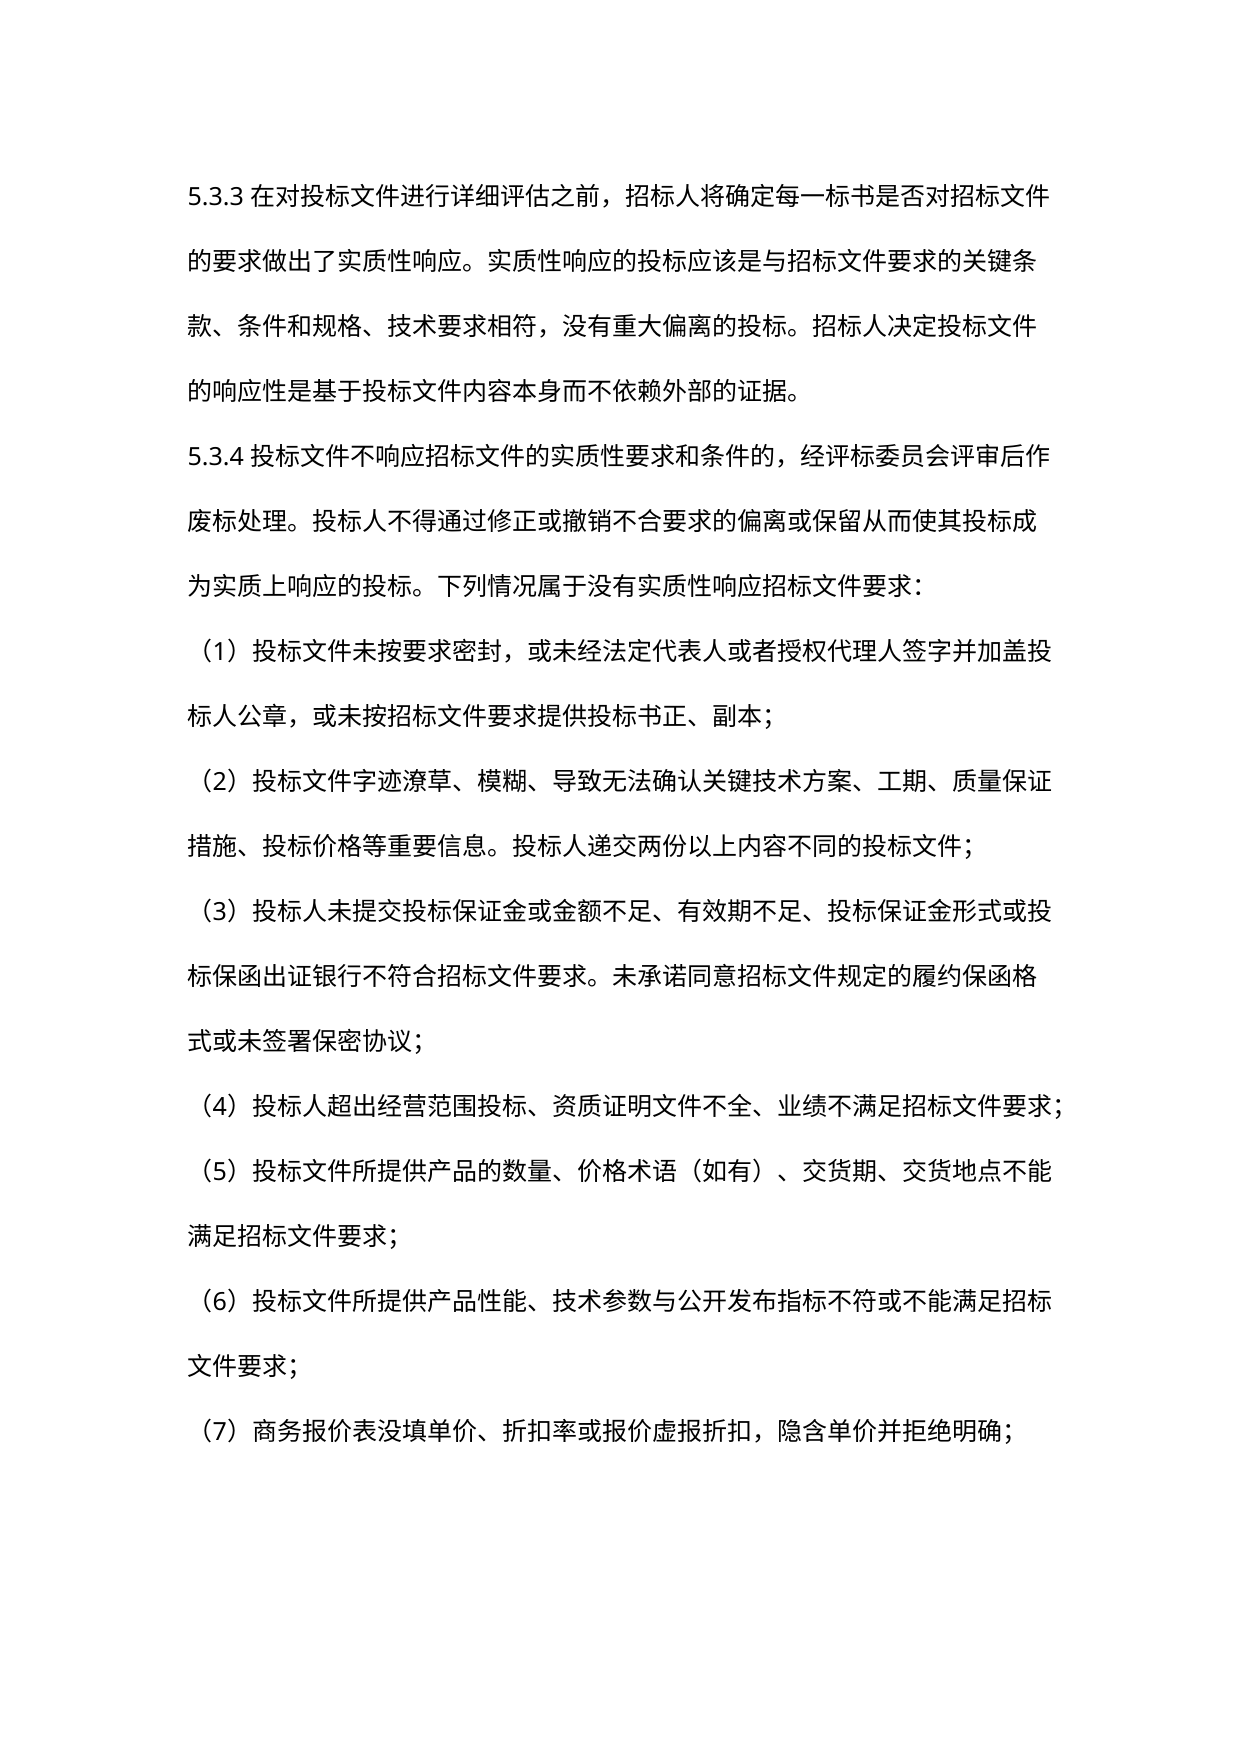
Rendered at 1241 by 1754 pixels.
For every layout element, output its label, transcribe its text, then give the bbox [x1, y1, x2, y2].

text 5.3.4 投标文件不响应招标文件的实质性要求和条件的，经评标委员会评审后作废标处理。投标人不得通过修正或撤销不合要求的偏离或保留从而使其投标成为实质上响应的投标。下列情况属于没有实质性响应招标文件要求： [187, 422, 1053, 617]
text 5.3.3 在对投标文件进行详细评估之前，招标人将确定每一标书是否对招标文件的要求做出了实质性响应。实质性响应的投标应该是与招标文件要求的关键条款、条件和规格、技术要求相符，没有重大偏离的投标。招标人决定投标文件的响应性是基于投标文件内容本身而不依赖外部的证据。 [187, 162, 1053, 422]
text （3）投标人未提交投标保证金或金额不足、有效期不足、投标保证金形式或投标保函出证银行不符合招标文件要求。未承诺同意招标文件规定的履约保函格式或未签署保密协议； [187, 877, 1053, 1072]
text （2）投标文件字迹潦草、模糊、导致无法确认关键技术方案、工期、质量保证措施、投标价格等重要信息。投标人递交两份以上内容不同的投标文件； [187, 747, 1053, 877]
text （5）投标文件所提供产品的数量、价格术语（如有）、交货期、交货地点不能满足招标文件要求； [187, 1137, 1053, 1267]
text （1）投标文件未按要求密封，或未经法定代表人或者授权代理人签字并加盖投标人公章，或未按招标文件要求提供投标书正、副本； [187, 617, 1053, 747]
text （4）投标人超出经营范围投标、资质证明文件不全、业绩不满足招标文件要求； [187, 1072, 1053, 1137]
text （7）商务报价表没填单价、折扣率或报价虚报折扣，隐含单价并拒绝明确； [187, 1397, 1053, 1462]
text （6）投标文件所提供产品性能、技术参数与公开发布指标不符或不能满足招标文件要求； [187, 1267, 1053, 1397]
